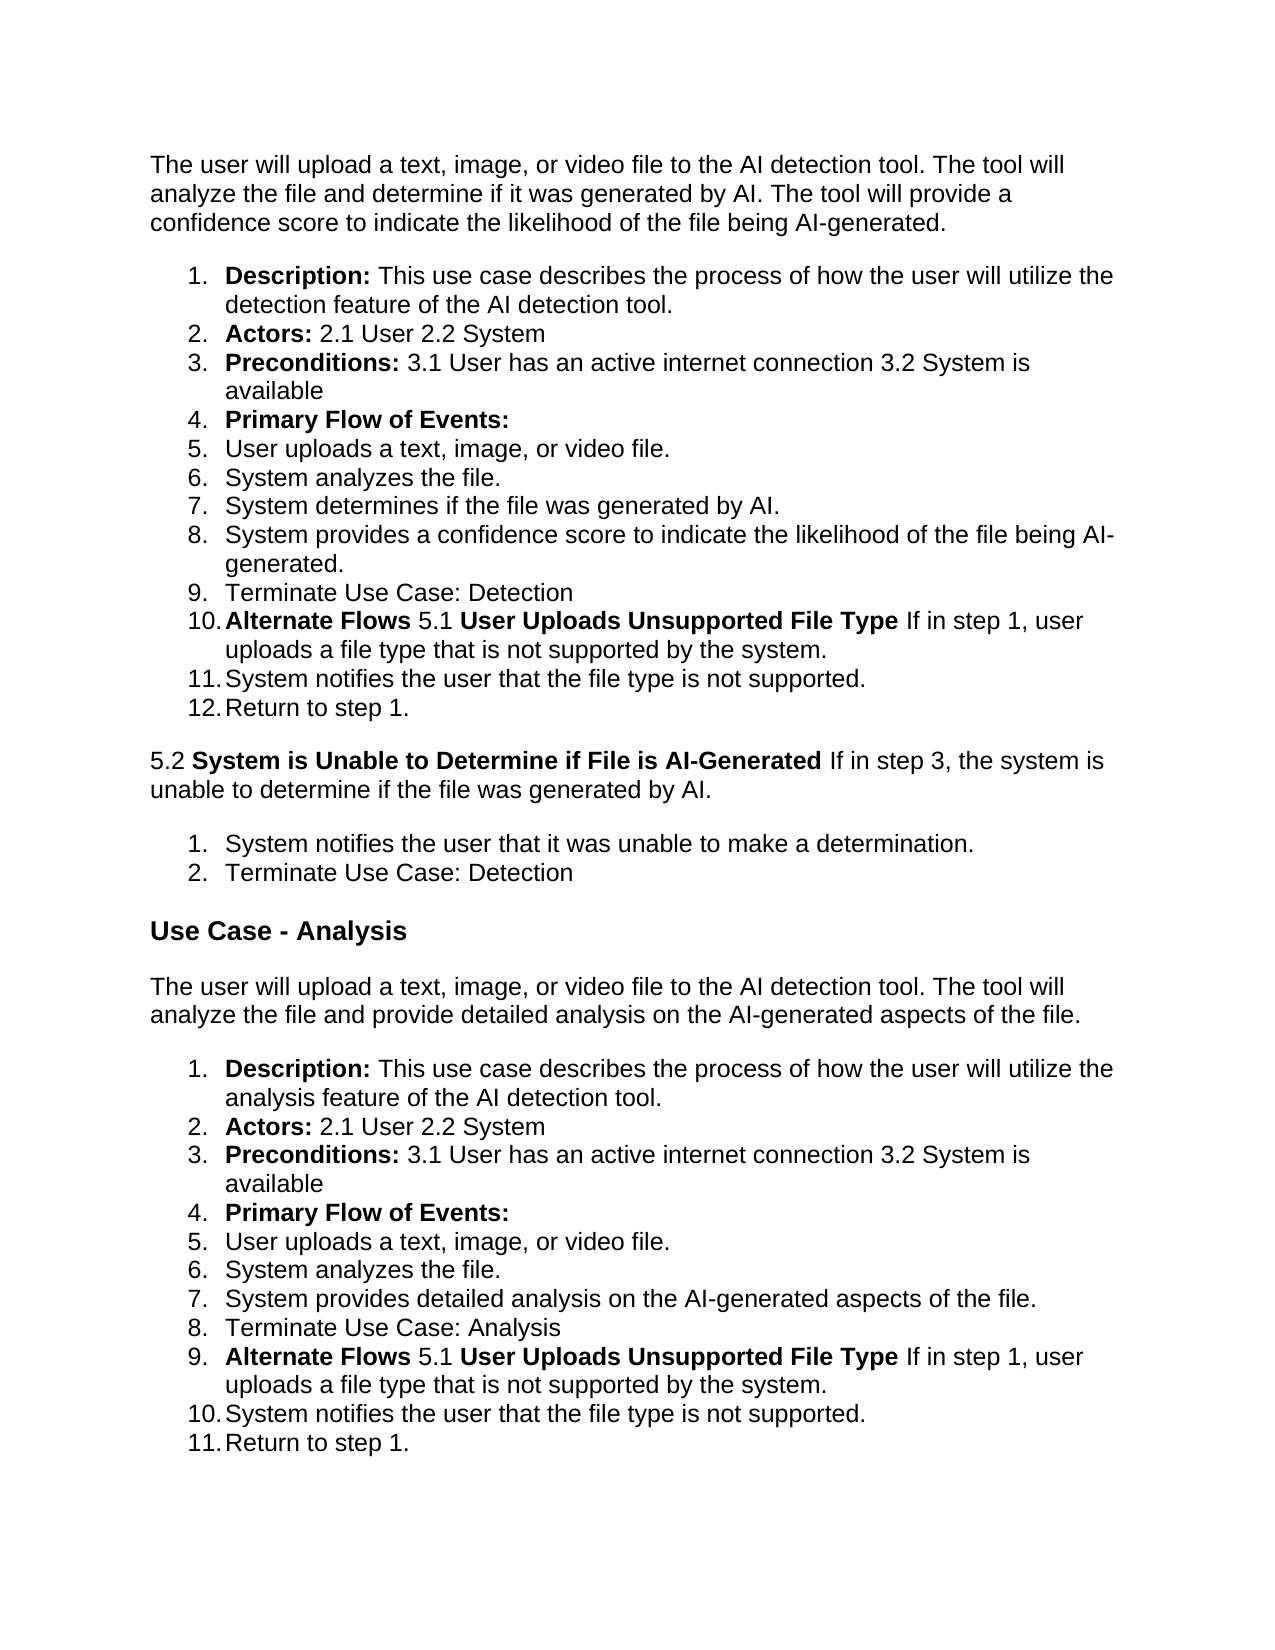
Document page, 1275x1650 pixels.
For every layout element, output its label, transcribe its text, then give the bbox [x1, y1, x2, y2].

list Preconditions: 3.1 User has an active internet connection 3.2 System is available [187, 347, 1125, 405]
list System provides detailed analysis on the AI-generated aspects of the file. [187, 1284, 1125, 1313]
list User uploads a text, image, or video file. [187, 1227, 1125, 1255]
list Return to step 1. [187, 1428, 1125, 1457]
list Actors: 2.1 User 2.2 System [187, 1112, 1125, 1140]
list System notifies the user that the file type is not supported. [187, 1399, 1125, 1428]
list Description: This use case describes the process of how the user will utilize the detection feature of the AI detection tool. [187, 261, 1125, 319]
list Alternate Flows 5.1 User Uploads Unsupported File Type If in step 1, user uploads a file type that is not supported by the system. [187, 1342, 1125, 1399]
text The user will upload a text, image, or video file to the AI detection tool. The tool will analyze the file and determine if it was generated by AI. The tool will provide a confidence score to indicate the likelihood of the file being AI-generated. [150, 150, 1125, 236]
list Primary Flow of Events: [187, 1198, 1125, 1227]
list System provides a confidence score to indicate the likelihood of the file being AI-generated. [187, 520, 1125, 577]
list Primary Flow of Events: [187, 405, 1125, 434]
list Terminate Use Case: Detection [187, 577, 1125, 606]
list Description: This use case describes the process of how the user will utilize the analysis feature of the AI detection tool. [187, 1054, 1125, 1112]
list System notifies the user that it was unable to make a determination. [187, 829, 1125, 857]
list Terminate Use Case: Detection [187, 857, 1125, 886]
list Terminate Use Case: Analysis [187, 1313, 1125, 1342]
list User uploads a text, image, or video file. [187, 434, 1125, 462]
list System notifies the user that the file type is not supported. [187, 664, 1125, 692]
text The user will upload a text, image, or video file to the AI detection tool. The tool will analyze the file and provide detailed analysis on the AI-generated aspects of the file. [150, 972, 1125, 1029]
list Return to step 1. [187, 692, 1125, 721]
text 5.2 System is Unable to Determine if File is AI-Generated If in step 3, the system is unable to determine if the file was generated by AI. [150, 746, 1125, 804]
list Preconditions: 3.1 User has an active internet connection 3.2 System is available [187, 1140, 1125, 1198]
list System analyzes the file. [187, 1255, 1125, 1284]
list Actors: 2.1 User 2.2 System [187, 319, 1125, 347]
list System analyzes the file. [187, 462, 1125, 491]
list Alternate Flows 5.1 User Uploads Unsupported File Type If in step 1, user uploads a file type that is not supported by the system. [187, 606, 1125, 664]
list System determines if the file was generated by AI. [187, 491, 1125, 520]
subtitle Use Case - Analysis [150, 915, 1125, 947]
